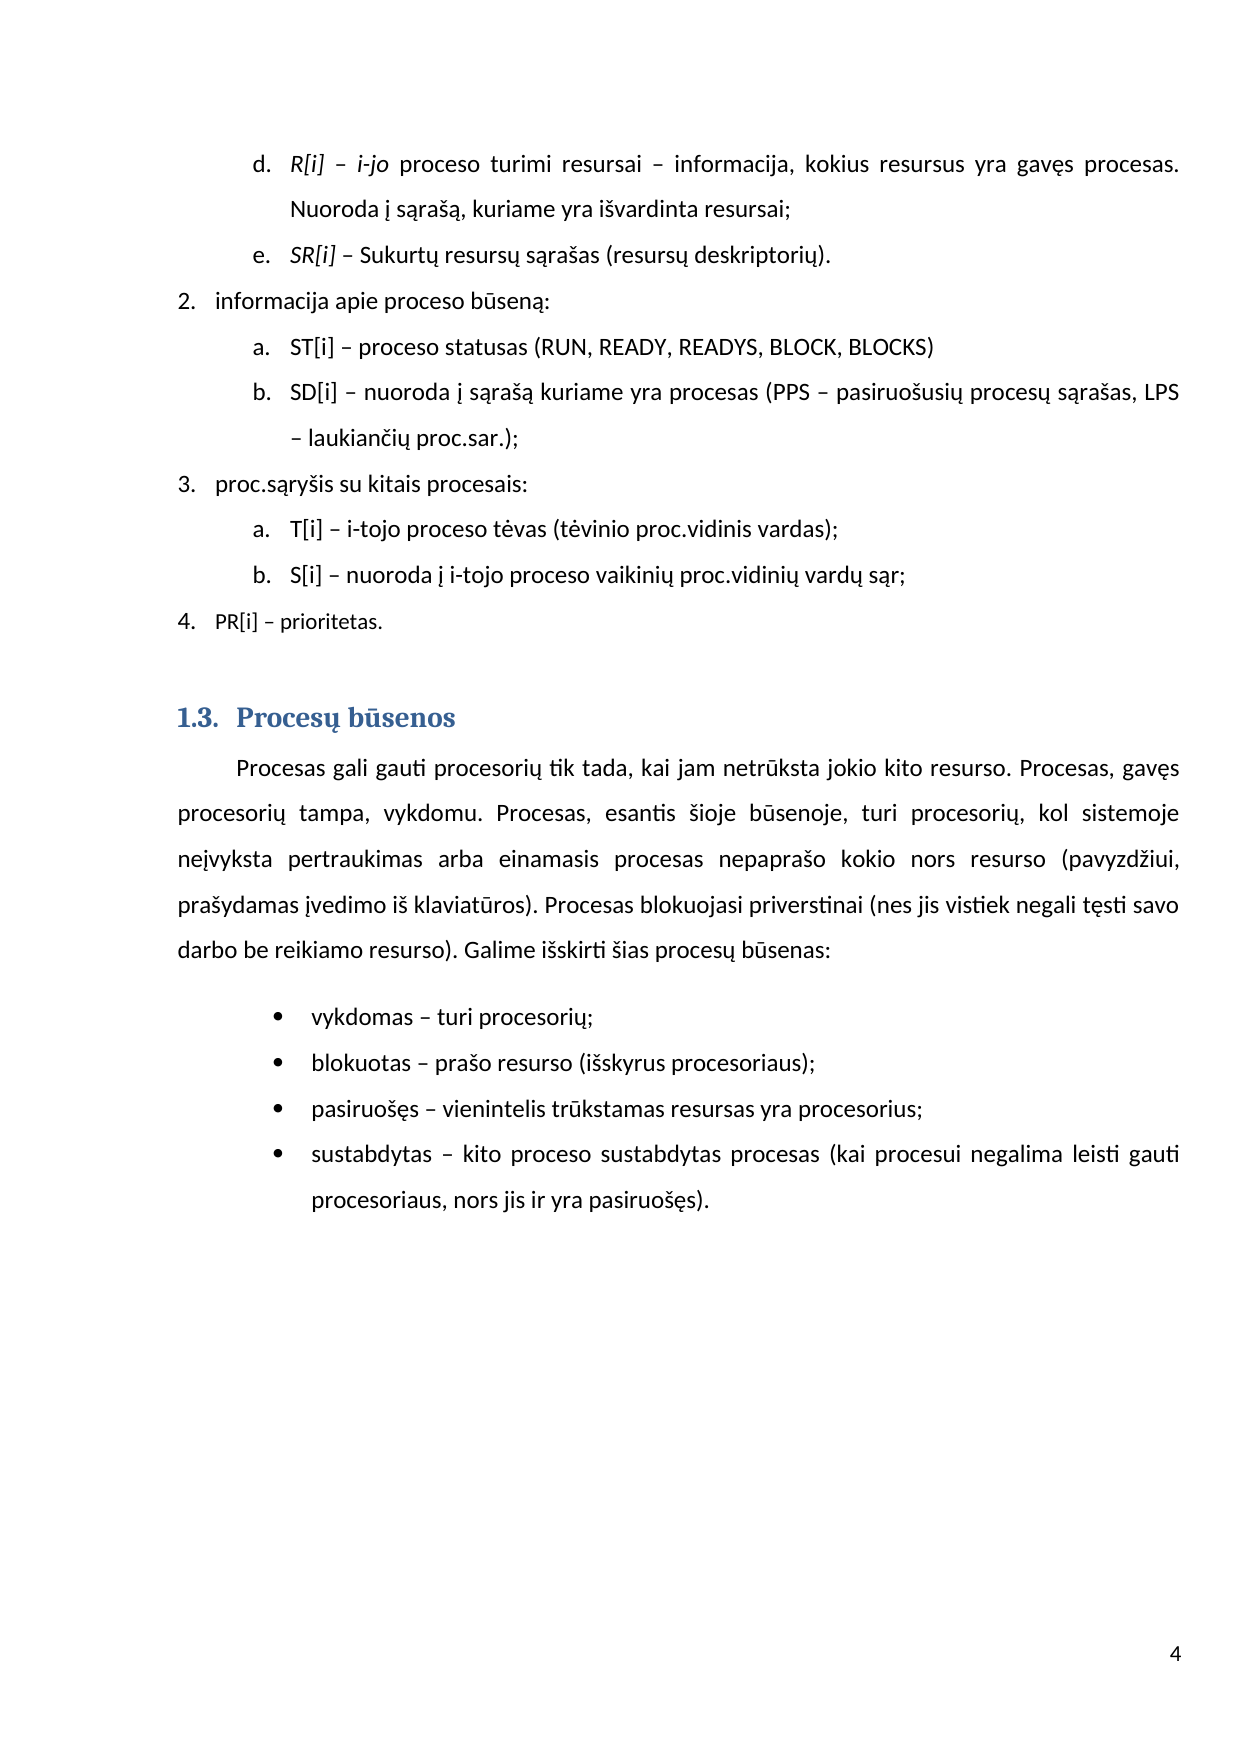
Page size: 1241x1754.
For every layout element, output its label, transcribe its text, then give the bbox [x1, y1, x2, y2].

list sustabdytas – kito proceso sustabdytas procesas (kai procesui negalima leisti gauti procesoriaus, nors jis ir yra pasiruošęs). [274, 1138, 1181, 1215]
text Procesas gali gauti procesorių tik tada, kai jam netrūksta jokio kito resurso. Procesas, gavęs procesorių tampa, vykdomu. Procesas, esantis šioje būsenoje, turi procesorių, kol sistemoje neįvyksta pertraukimas arba einamasis procesas nepaprašo kokio nors resurso (pavyzdžiui, prašydamas įvedimo iš klaviatūros). Procesas blokuojasi priverstinai (nes jis vistiek negali tęsti savo darbo be reikiamo resurso). Galime išskirti šias procesų būsenas: [177, 752, 1181, 965]
list T[i] – i-tojo proceso tėvas (tėvinio proc.vidinis vardas); [252, 513, 1181, 544]
list blokuotas – prašo resurso (išskyrus procesoriaus); [274, 1047, 1181, 1077]
list S[i] – nuoroda į i-tojo proceso vaikinių proc.vidinių vardų sąr; [252, 559, 1181, 590]
list informacija apie proceso būseną: [177, 285, 1181, 315]
list proc.sąryšis su kitais procesais: [177, 468, 1181, 498]
list SD[i] – nuoroda į sąrašą kuriame yra procesas (PPS – pasiruošusių procesų sąrašas, LPS – laukiančių proc.sar.); [252, 376, 1181, 453]
list SR[i] – Sukurtų resursų sąrašas (resursų deskriptorių). [252, 239, 1181, 270]
list vykdomas – turi procesorių; [274, 1001, 1181, 1032]
list PR[i] – prioritetas. [177, 605, 1181, 636]
subtitle Procesų būsenos [177, 701, 1181, 734]
list ST[i] – proceso statusas (RUN, READY, READYS, BLOCK, BLOCKS) [252, 331, 1181, 361]
list pasiruošęs – vienintelis trūkstamas resursas yra procesorius; [274, 1093, 1181, 1123]
list R[i] – i-jo proceso turimi resursai – informacija, kokius resursus yra gavęs procesas. Nuoroda į sąrašą, kuriame yra išvardinta resursai; [252, 148, 1181, 224]
